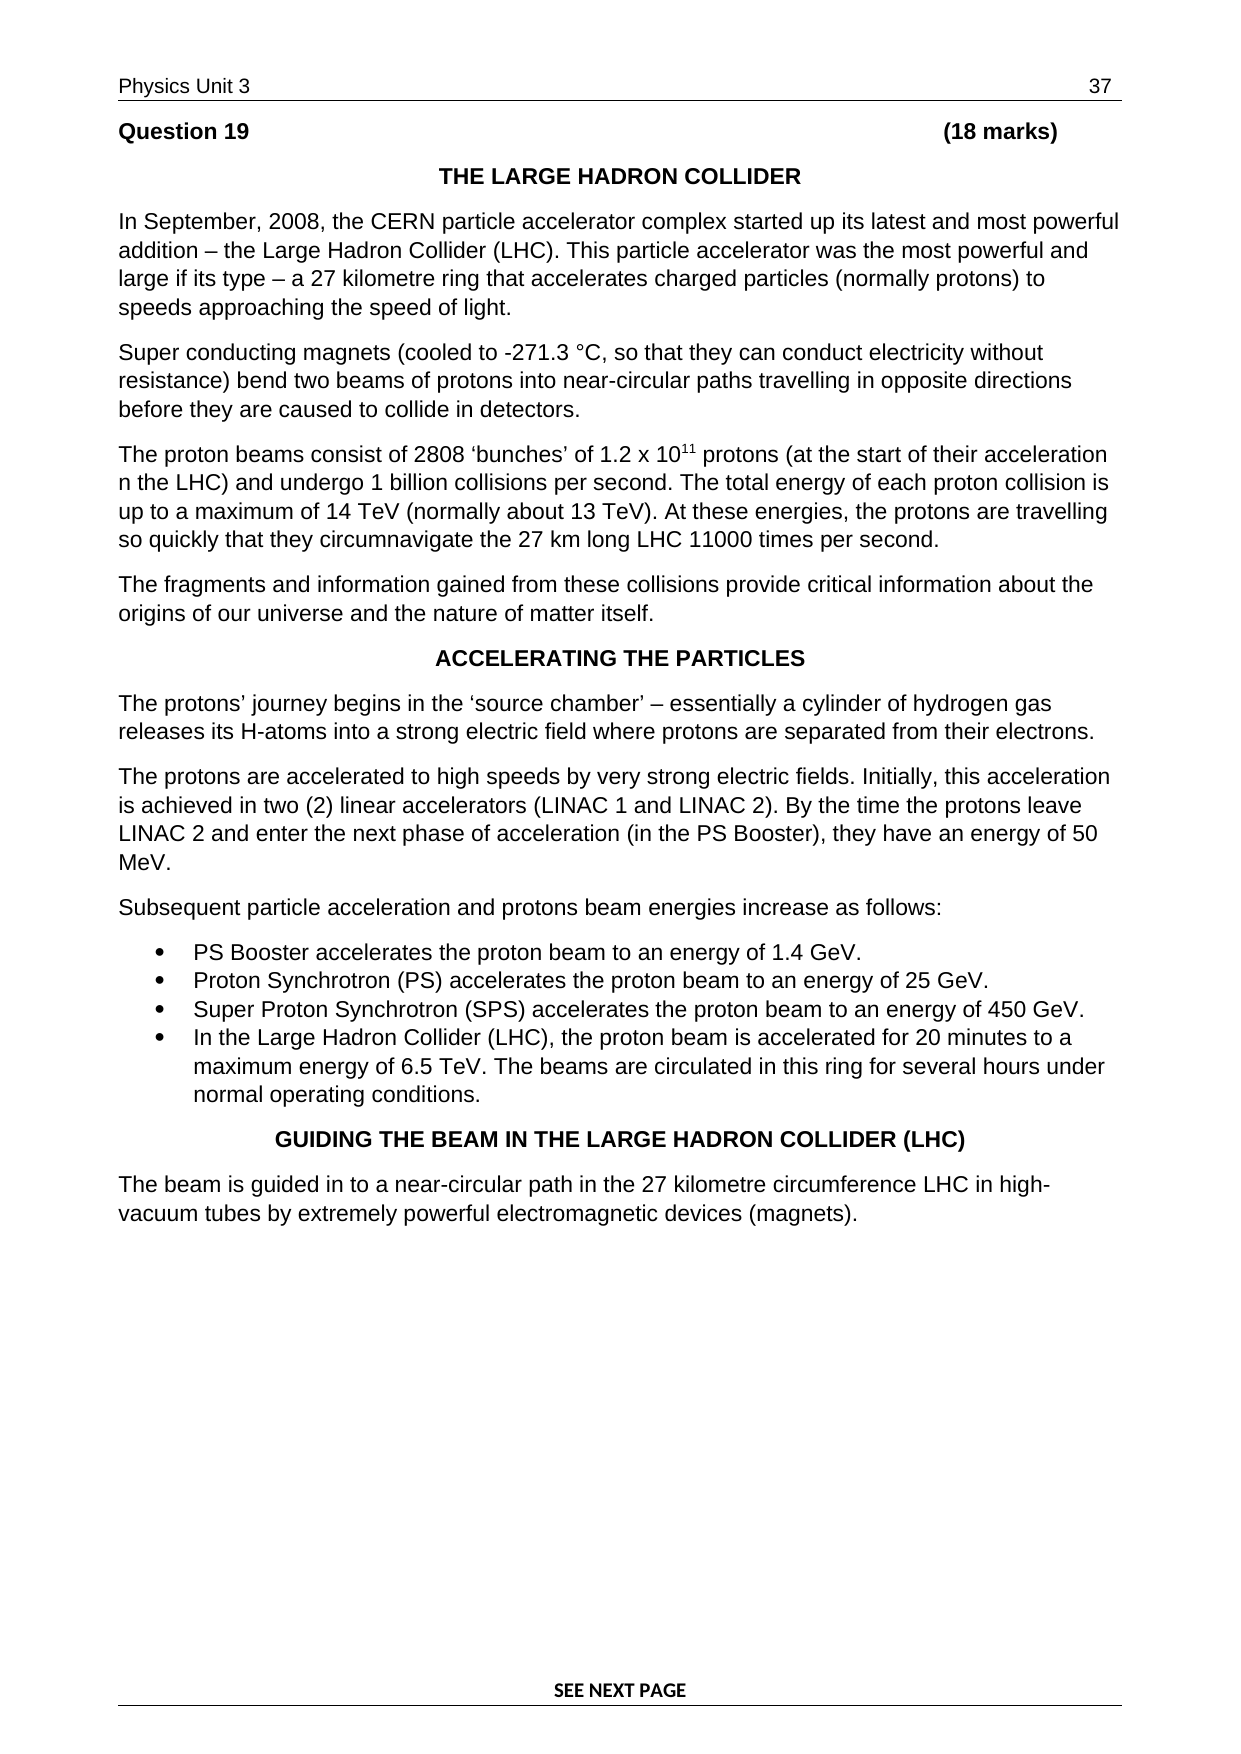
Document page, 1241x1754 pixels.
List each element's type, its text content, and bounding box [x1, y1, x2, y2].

text The fragments and information gained from these collisions provide critical information about the origins of our universe and the nature of matter itself. [118, 571, 1122, 626]
text ACCELERATING THE PARTICLES [118, 645, 1122, 671]
text Question 19 (18 marks) [118, 118, 1122, 144]
text The protons are accelerated to high speeds by very strong electric fields. Initially, this acceleration is achieved in two (2) linear accelerators (LINAC 1 and LINAC 2). By the time the protons leave LINAC 2 and enter the next phase of acceleration (in the PS Booster), they have an energy of 50 MeV. [118, 763, 1122, 875]
text The beam is guided in to a near-circular path in the 27 kilometre circumference LHC in high-vacuum tubes by extremely powerful electromagnetic devices (magnets). [118, 1171, 1122, 1226]
list In the Large Hadron Collider (LHC), the proton beam is accelerated for 20 minutes to a maximum energy of 6.5 TeV. The beams are circulated in this ring for several hours under normal operating conditions. [156, 1024, 1122, 1107]
text Subsequent particle acceleration and protons beam energies increase as follows: [118, 894, 1122, 920]
text THE LARGE HADRON COLLIDER [118, 163, 1122, 189]
list Proton Synchrotron (PS) accelerates the proton beam to an energy of 25 GeV. [156, 967, 1122, 994]
text Super conducting magnets (cooled to -271.3 °C, so that they can conduct electricity without resistance) bend two beams of protons into near-circular paths travelling in opposite directions before they are caused to collide in detectors. [118, 339, 1122, 422]
text The protons’ journey begins in the ‘source chamber’ – essentially a cylinder of hydrogen gas releases its H-atoms into a strong electric field where protons are separated from their electrons. [118, 690, 1122, 744]
text GUIDING THE BEAM IN THE LARGE HADRON COLLIDER (LHC) [118, 1126, 1122, 1152]
list Super Proton Synchrotron (SPS) accelerates the proton beam to an energy of 450 GeV. [156, 996, 1122, 1022]
text In September, 2008, the CERN particle accelerator complex started up its latest and most powerful addition – the Large Hadron Collider (LHC). This particle accelerator was the most powerful and large if its type – a 27 kilometre ring that accelerates charged particles (normally protons) to speeds approaching the speed of light. [118, 208, 1122, 320]
text The proton beams consist of 2808 ‘bunches’ of 1.2 x 1011 protons (at the start of their acceleration n the LHC) and undergo 1 billion collisions per second. The total energy of each proton collision is up to a maximum of 14 TeV (normally about 13 TeV). At these energies, the protons are travelling so quickly that they circumnavigate the 27 km long LHC 11000 times per second. [118, 441, 1122, 552]
list PS Booster accelerates the proton beam to an energy of 1.4 GeV. [156, 939, 1122, 965]
